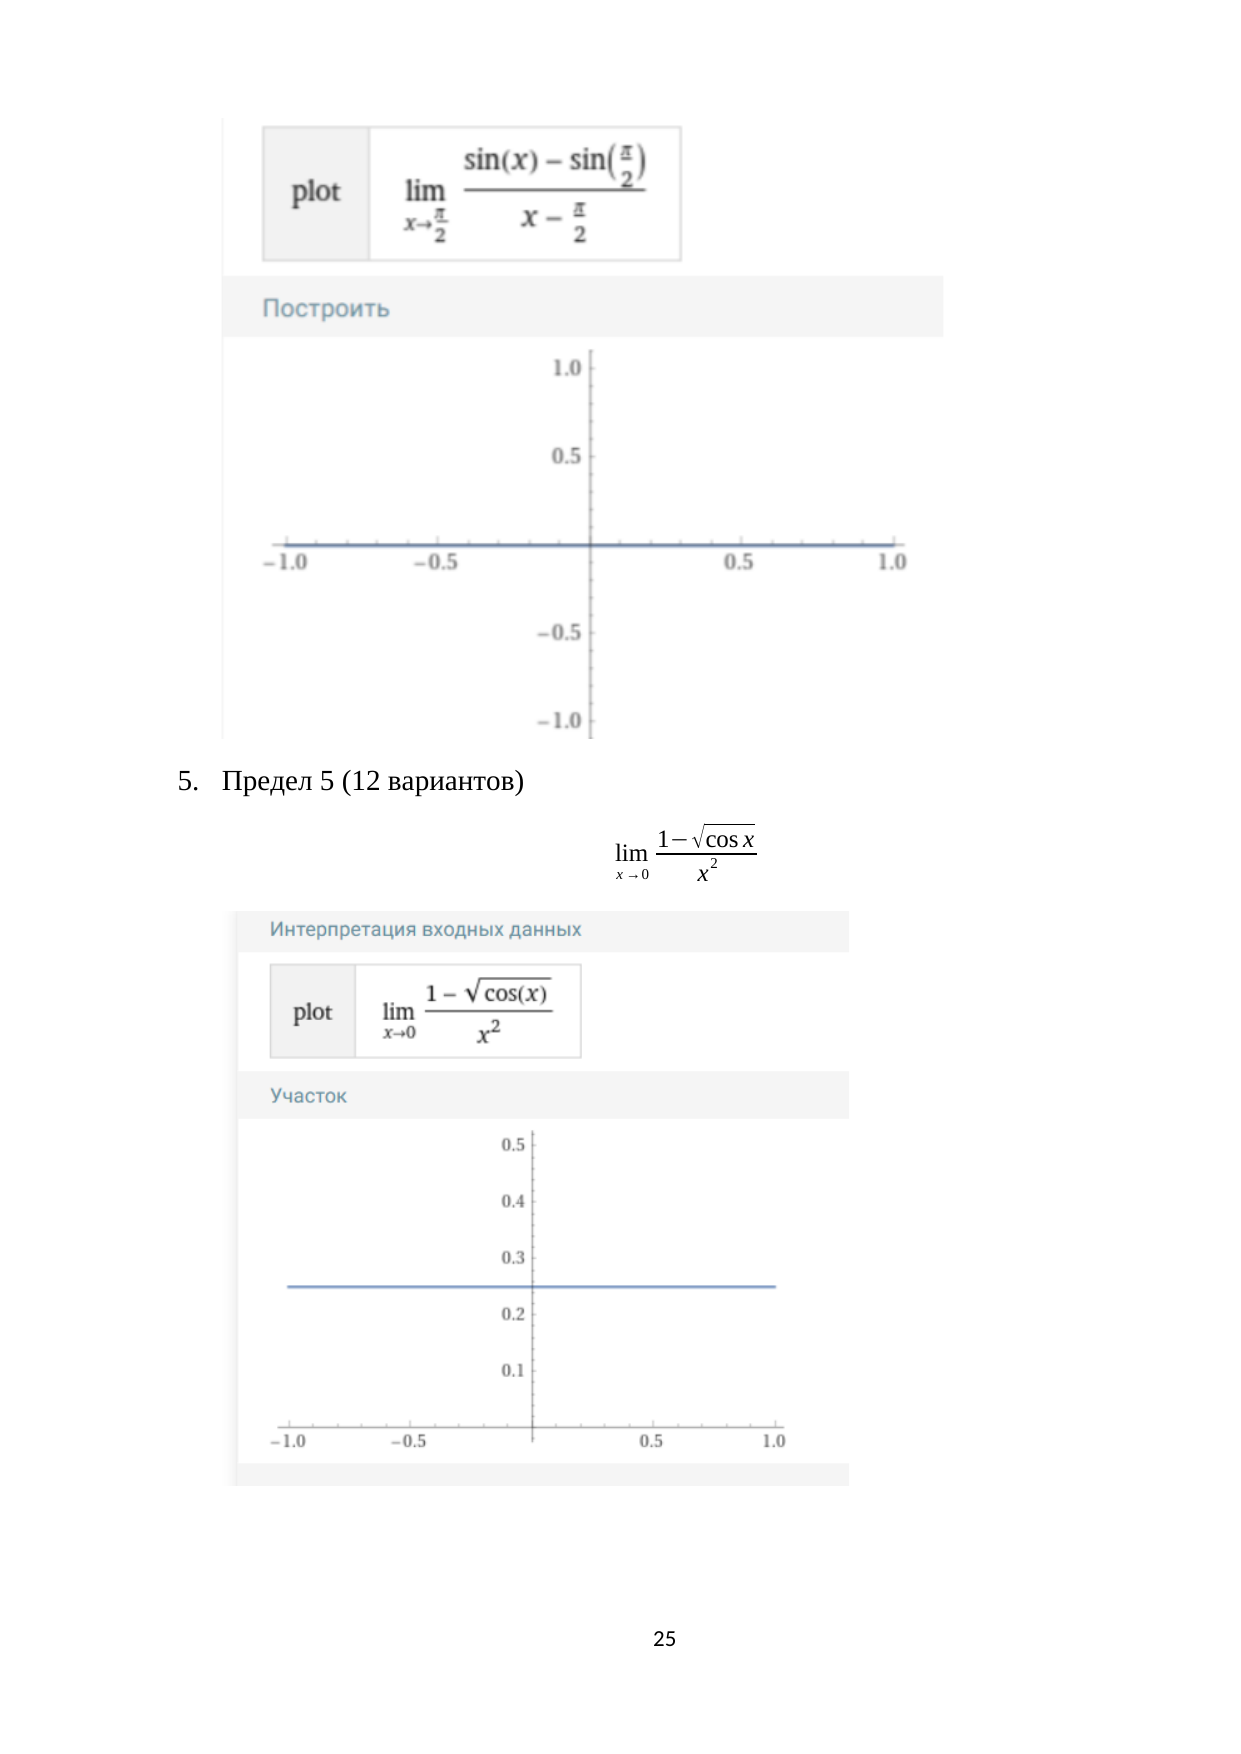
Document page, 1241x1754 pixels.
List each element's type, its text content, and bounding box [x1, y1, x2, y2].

picture [221, 911, 850, 1486]
picture [221, 118, 944, 739]
list Предел 5 (12 вариантов) [177, 763, 1152, 797]
